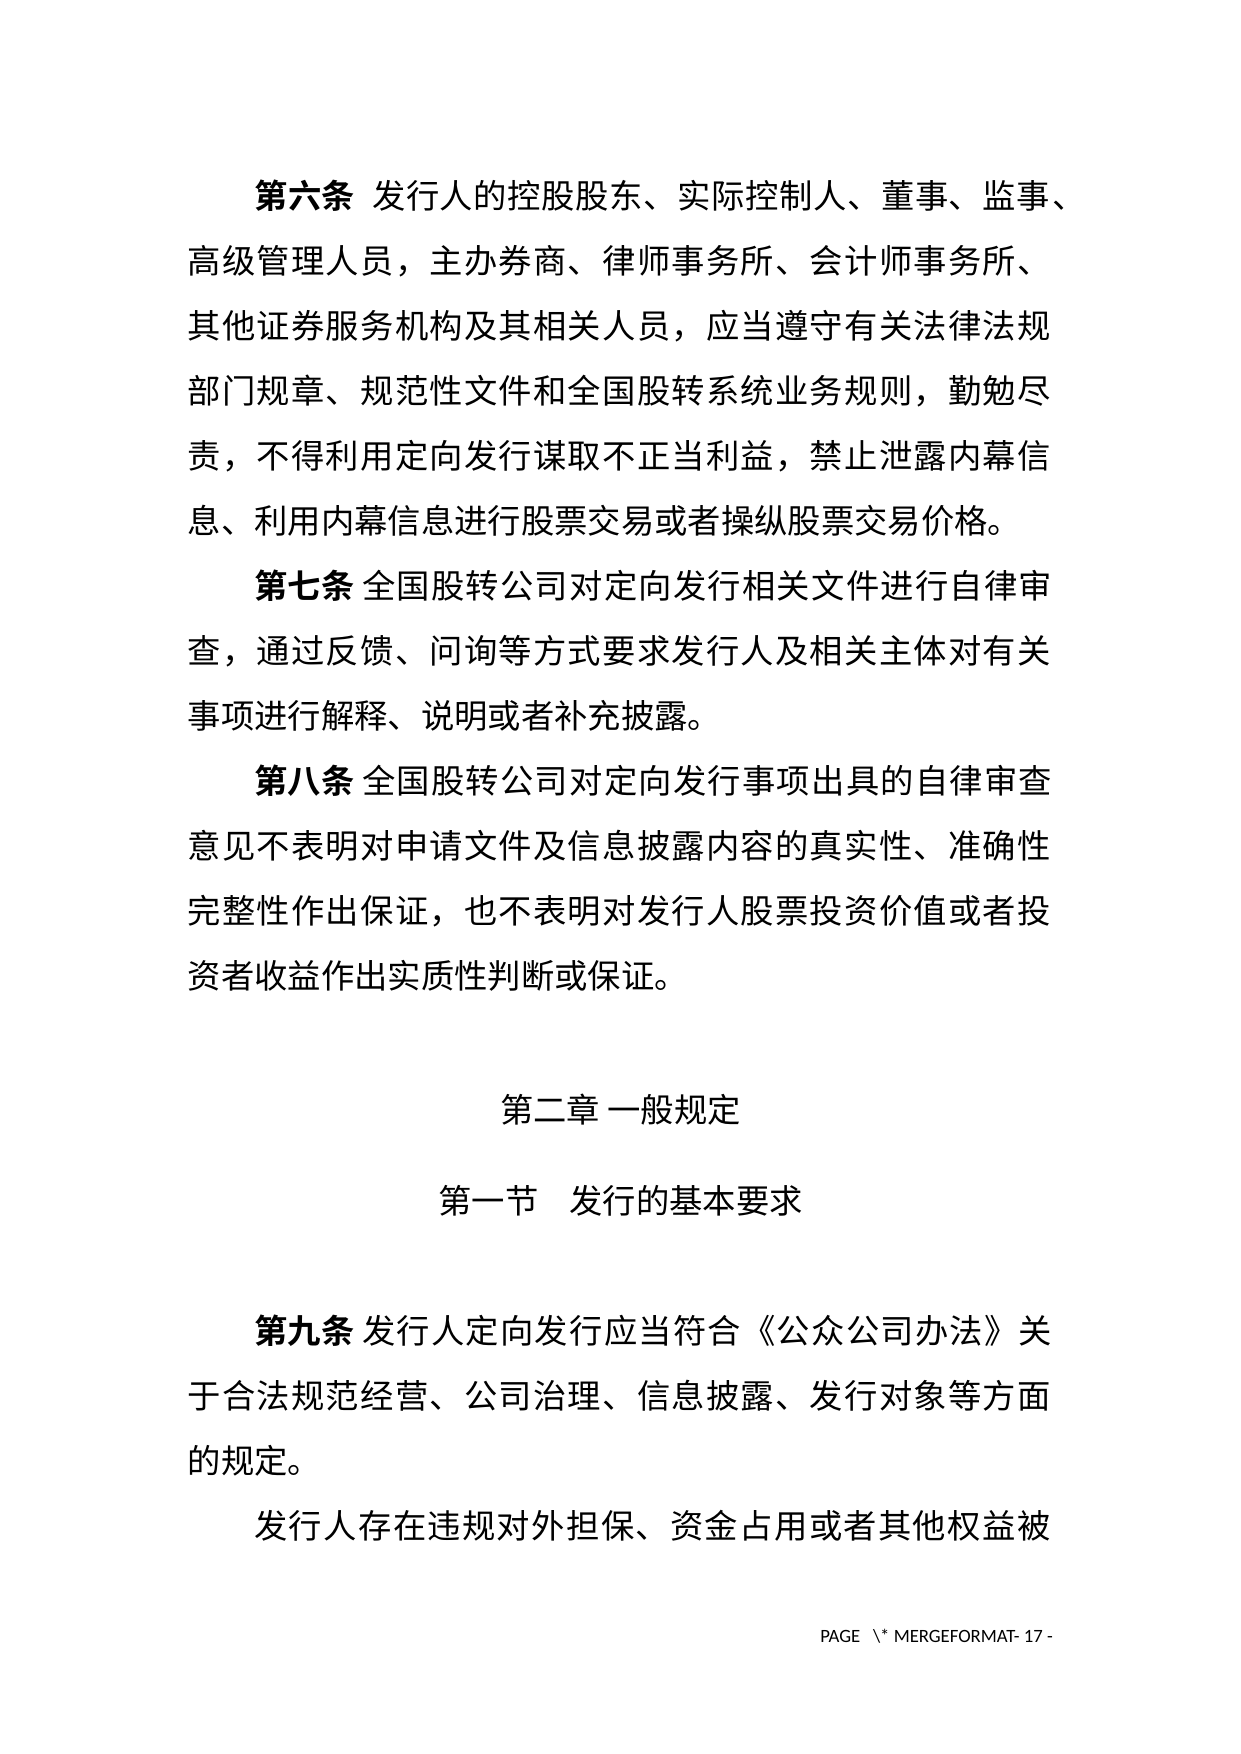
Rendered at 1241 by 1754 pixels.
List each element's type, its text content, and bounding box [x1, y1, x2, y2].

list 全国股转公司对定向发行相关文件进行自律审查，通过反馈、问询等方式要求发行人及相关主体对有关事项进行解释、说明或者补充披露。 [187, 552, 1053, 747]
list 发行的基本要求 [187, 1167, 1053, 1232]
text 第二章 一般规定 [187, 1072, 1053, 1134]
list 发行人的控股股东、实际控制人、董事、监事、高级管理人员，主办券商、律师事务所、会计师事务所、其他证券服务机构及其相关人员，应当遵守有关法律法规、部门规章、规范性文件和全国股转系统业务规则，勤勉尽责，不得利用定向发行谋取不正当利益，禁止泄露内幕信息、利用内幕信息进行股票交易或者操纵股票交易价格。 [187, 162, 1053, 552]
list 发行人定向发行应当符合《公众公司办法》关于合法规范经营、公司治理、信息披露、发行对象等方面的规定。 [187, 1297, 1053, 1492]
list 全国股转公司对定向发行事项出具的自律审查意见不表明对申请文件及信息披露内容的真实性、准确性、完整性作出保证，也不表明对发行人股票投资价值或者投资者收益作出实质性判断或保证。 [187, 747, 1053, 1007]
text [187, 1492, 1053, 1557]
